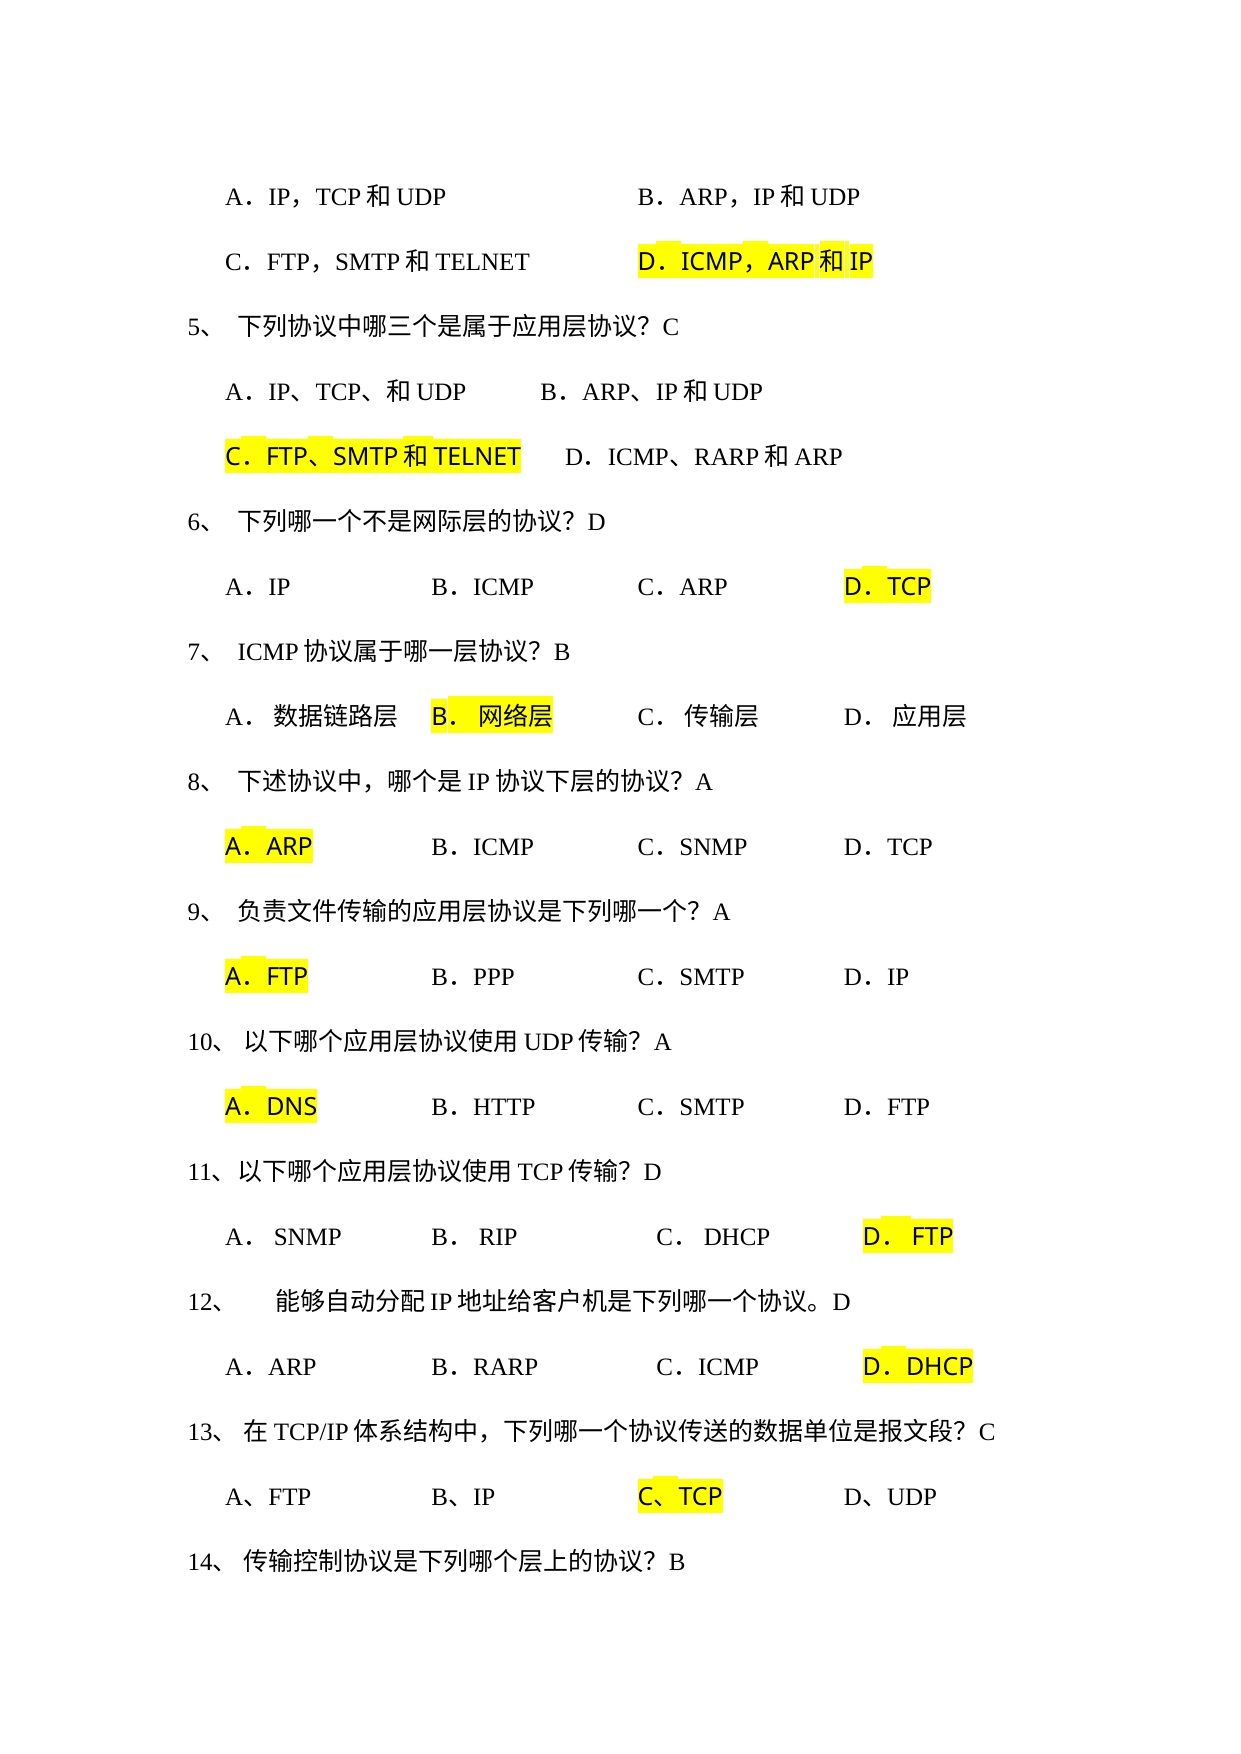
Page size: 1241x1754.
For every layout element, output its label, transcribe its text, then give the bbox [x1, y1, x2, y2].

list 传输控制协议是下列哪个层上的协议？B [187, 1527, 1053, 1592]
text A．ARP B．ICMP C．SNMP D．TCP [187, 812, 1053, 877]
text A．IP、TCP、和UDP B．ARP、IP和UDP [187, 357, 1053, 422]
text A．DNS B．HTTP C．SMTP D．FTP [187, 1072, 1053, 1137]
text A．IP，TCP和UDP B．ARP，IP和UDP [187, 162, 1053, 227]
list 下列哪一个不是网际层的协议？D [187, 487, 1053, 552]
list 以下哪个应用层协议使用UDP传输？A [187, 1007, 1053, 1072]
list ICMP协议属于哪一层协议？B [187, 617, 1053, 682]
list 以下哪个应用层协议使用TCP传输？D [187, 1137, 1053, 1202]
text A．ARP B．RARP C．ICMP D．DHCP [225, 1332, 1053, 1397]
text C．FTP、SMTP和TELNET D．ICMP、RARP和ARP [187, 422, 1053, 487]
text A．IP B．ICMP C．ARP D．TCP [187, 552, 1053, 617]
text A、FTP B、IP C、TCP D、UDP [187, 1462, 1053, 1527]
text A． 数据链路层 B． 网络层 C． 传输层 D． 应用层 [187, 682, 1053, 747]
text A．FTP B．PPP C．SMTP D．IP [187, 942, 1053, 1007]
list 下列协议中哪三个是属于应用层协议？C [187, 292, 1053, 357]
list 能够自动分配IP地址给客户机是下列哪一个协议。D [187, 1267, 1053, 1332]
list 下述协议中，哪个是IP协议下层的协议？A [187, 747, 1053, 812]
text A． SNMP B． RIP C． DHCP D． FTP [225, 1202, 1053, 1267]
list 负责文件传输的应用层协议是下列哪一个？A [187, 877, 1053, 942]
list 在TCP/IP体系结构中，下列哪一个协议传送的数据单位是报文段？C [187, 1397, 1053, 1462]
text C．FTP，SMTP和TELNET D．ICMP，ARP和IP [187, 227, 1053, 292]
